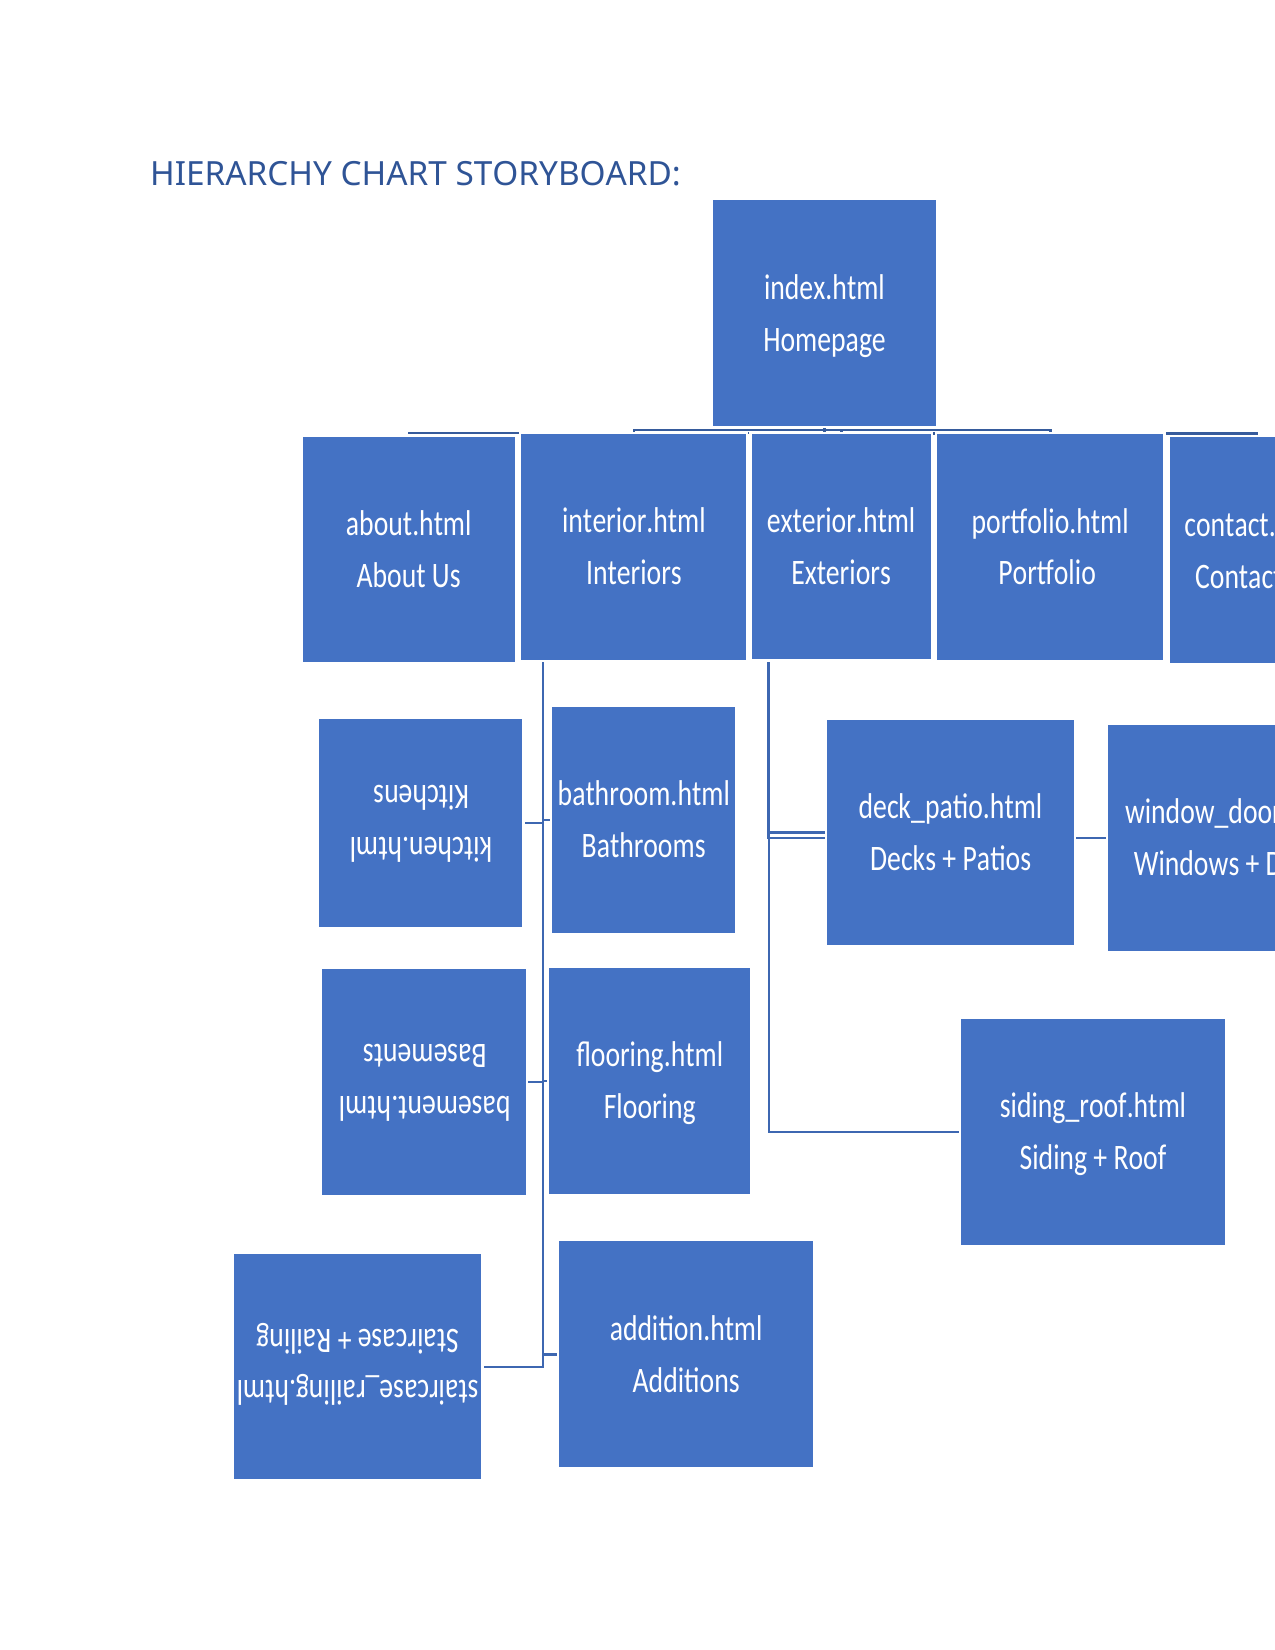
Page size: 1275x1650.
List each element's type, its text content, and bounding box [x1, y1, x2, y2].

subtitle HIERARCHY CHART STORYBOARD: [150, 150, 1125, 195]
